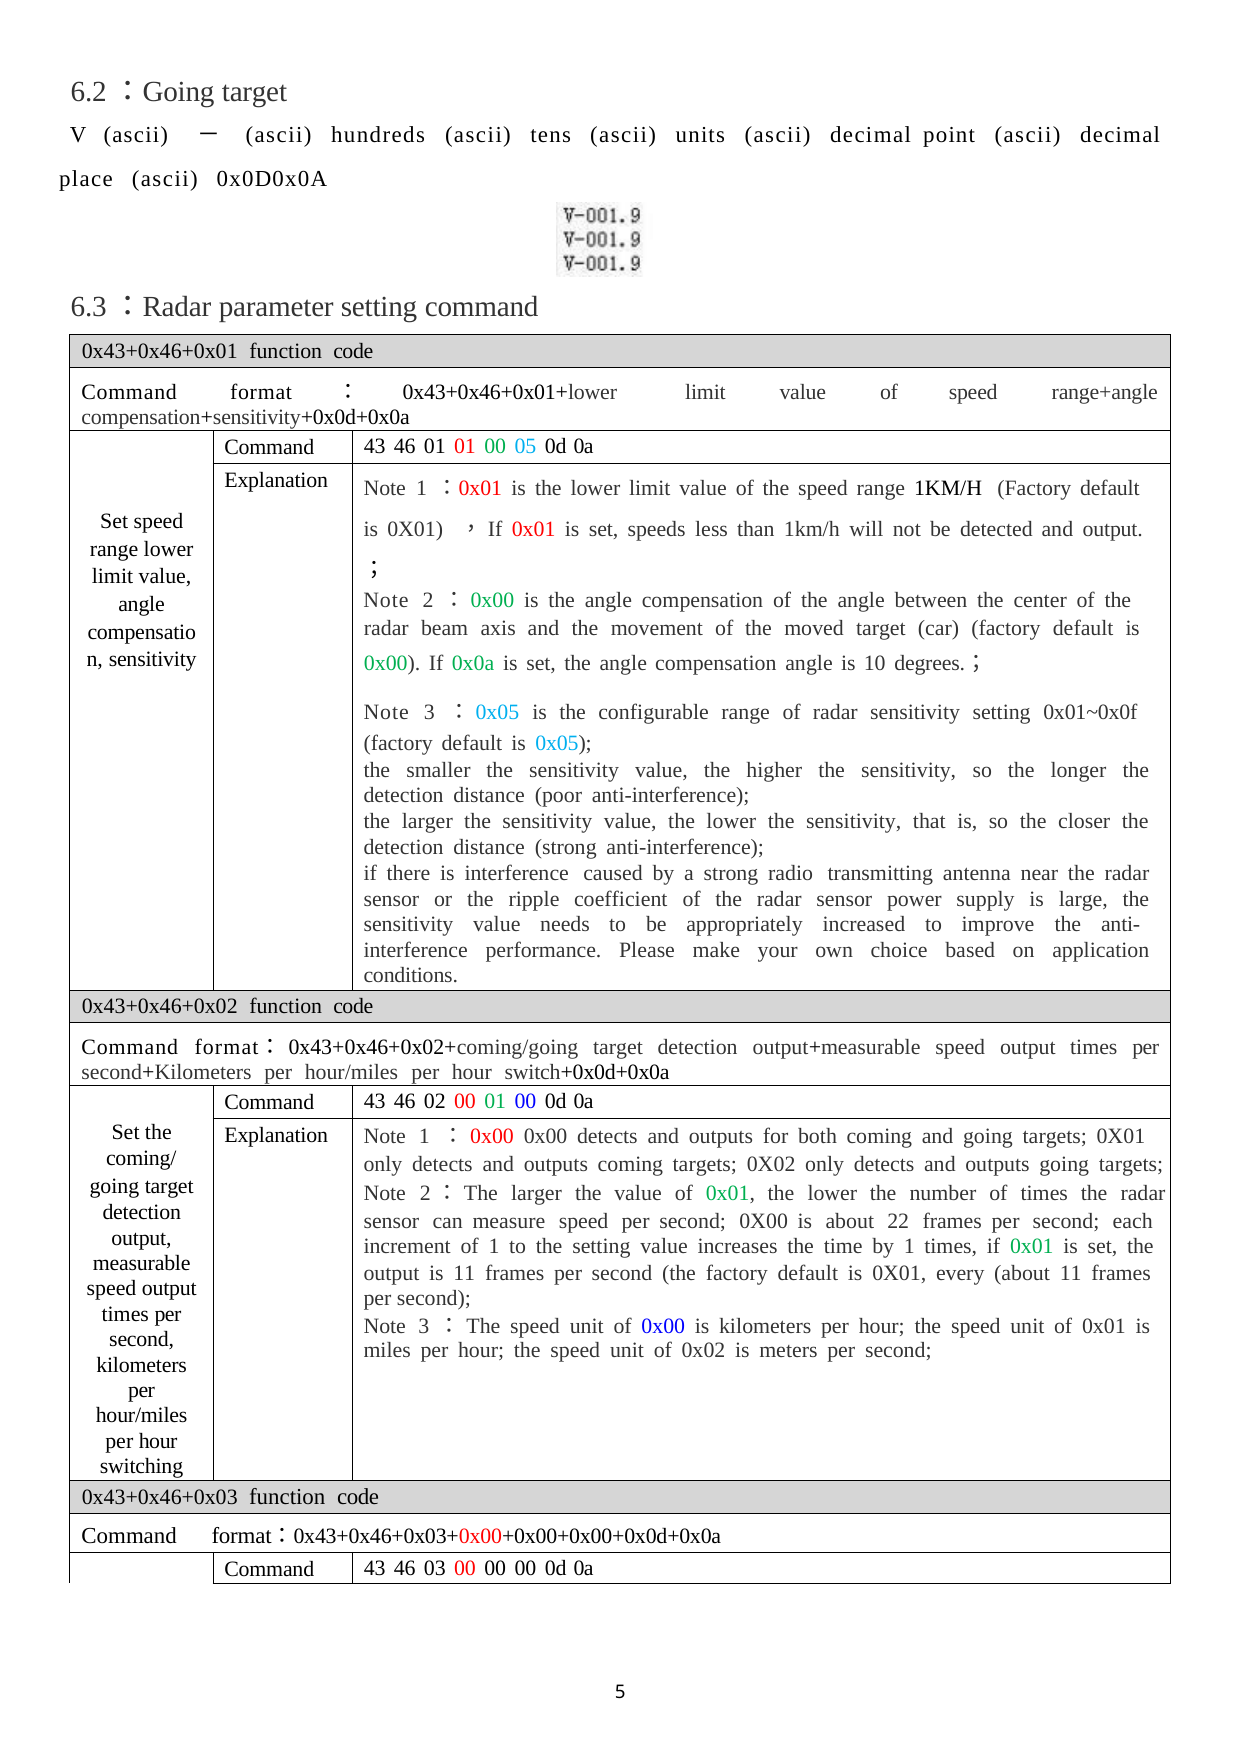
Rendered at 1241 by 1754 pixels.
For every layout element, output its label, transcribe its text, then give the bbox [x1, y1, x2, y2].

list ：Radar parameter setting command [70, 209, 1181, 325]
picture [556, 202, 654, 209]
text place (ascii) 0x0D0x0A [59, 165, 1181, 192]
text V (ascii) － (ascii) hundreds (ascii) tens (ascii) units (ascii) decimal point (ascii) decimal [69, 112, 1181, 151]
list ：Going target [70, 61, 1181, 112]
